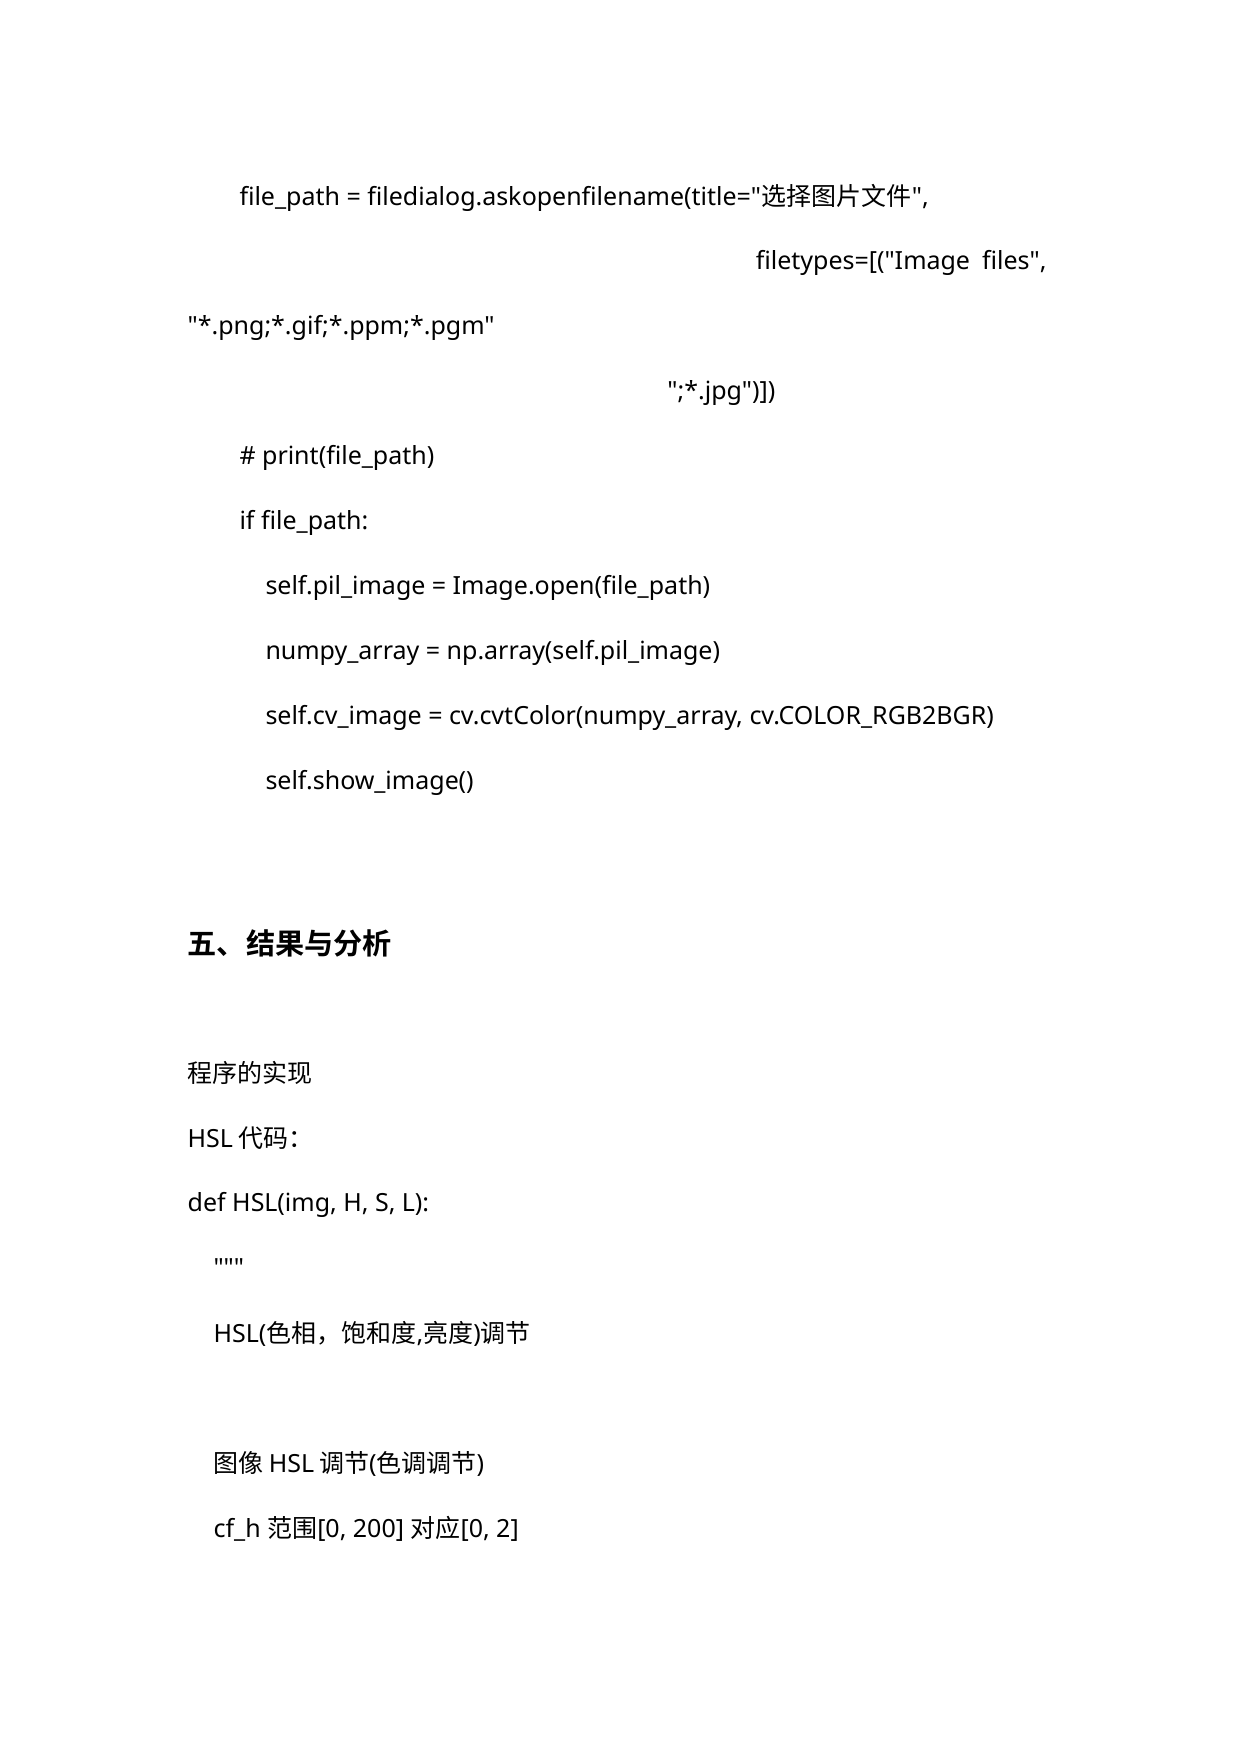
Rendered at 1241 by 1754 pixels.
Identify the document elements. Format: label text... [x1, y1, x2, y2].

text self.show_image() [187, 747, 1053, 812]
text 图像HSL调节(色调调节) [187, 1429, 1053, 1494]
text filetypes=[("Image files", "*.png;*.gif;*.ppm;*.pgm" [187, 227, 1053, 357]
text file_path = filedialog.askopenfilename(title="选择图片文件", [187, 162, 1053, 227]
text """ [187, 1234, 1053, 1299]
text self.cv_image = cv.cvtColor(numpy_array, cv.COLOR_RGB2BGR) [187, 682, 1053, 747]
text cf_h 范围[0, 200] 对应[0, 2] [187, 1494, 1053, 1559]
text if file_path: [187, 487, 1053, 552]
text HSL(色相，饱和度,亮度)调节 [187, 1299, 1053, 1364]
text ";*.jpg")]) [187, 357, 1053, 422]
text numpy_array = np.array(self.pil_image) [187, 617, 1053, 682]
list 结果与分析 [187, 909, 1053, 974]
text # print(file_path) [187, 422, 1053, 487]
text 程序的实现 [187, 1039, 1053, 1104]
text def HSL(img, H, S, L): [187, 1169, 1053, 1234]
text HSL代码： [187, 1104, 1053, 1169]
text self.pil_image = Image.open(file_path) [187, 552, 1053, 617]
